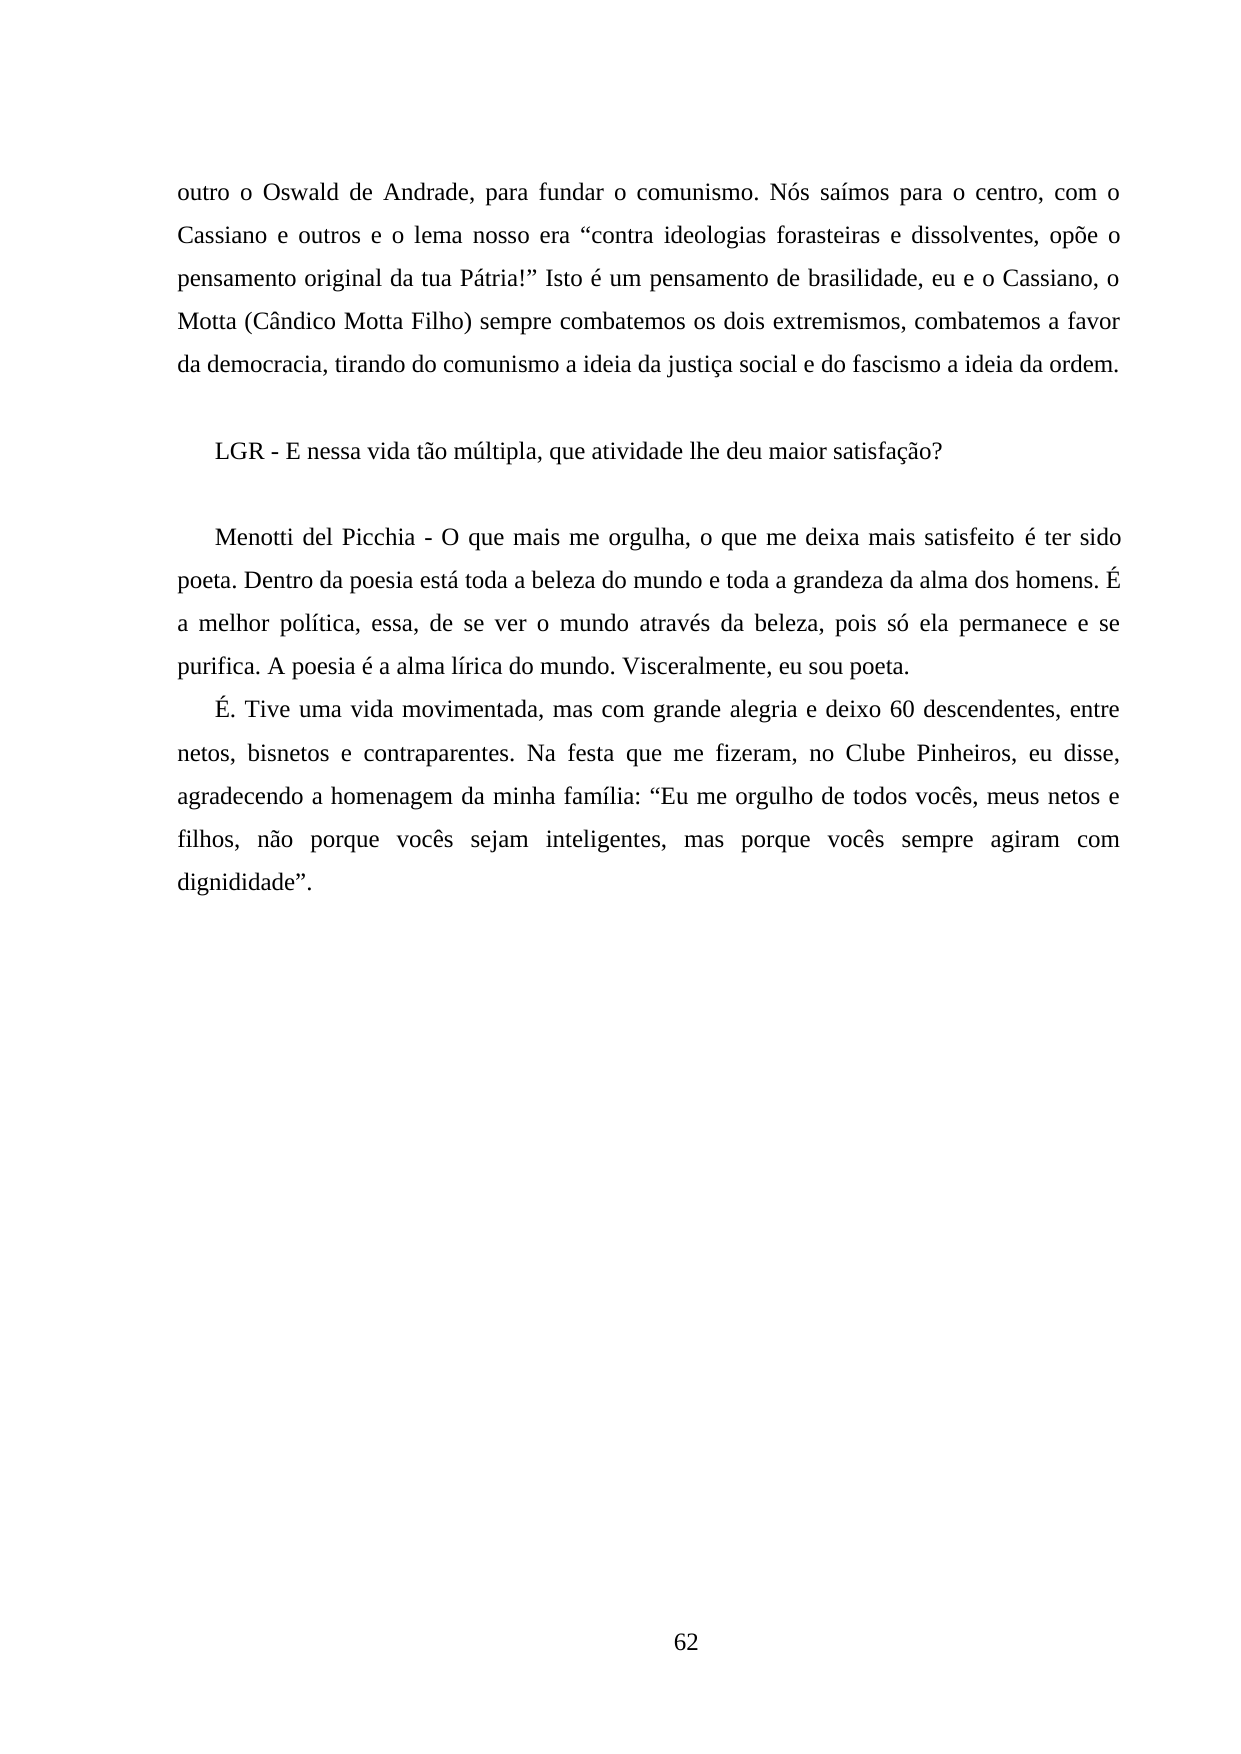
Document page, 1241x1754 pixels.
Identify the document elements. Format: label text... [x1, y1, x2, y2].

text LGR - E nessa vida tão múltipla, que atividade lhe deu maior satisfação? [177, 436, 1121, 464]
text Menotti del Picchia - O que mais me orgulha, o que me deixa mais satisfeito é ter sido poeta. Dentro da poesia está toda a beleza do mundo e toda a grandeza da alma dos homens. É a melhor política, essa, de se ver o mundo através da beleza, pois só ela permanece e se purifica. A poesia é a alma lírica do mundo. Visceralmente, eu sou poeta. [177, 522, 1121, 680]
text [177, 177, 1121, 378]
text É. Tive uma vida movimentada, mas com grande alegria e deixo 60 descendentes, entre netos, bisnetos e contraparentes. Na festa que me fizeram, no Clube Pinheiros, eu disse, agradecendo a homenagem da minha família: “Eu me orgulho de todos vocês, meus netos e filhos, não porque vocês sejam inteligentes, mas porque vocês sempre agiram com dignididade”. [177, 694, 1121, 896]
